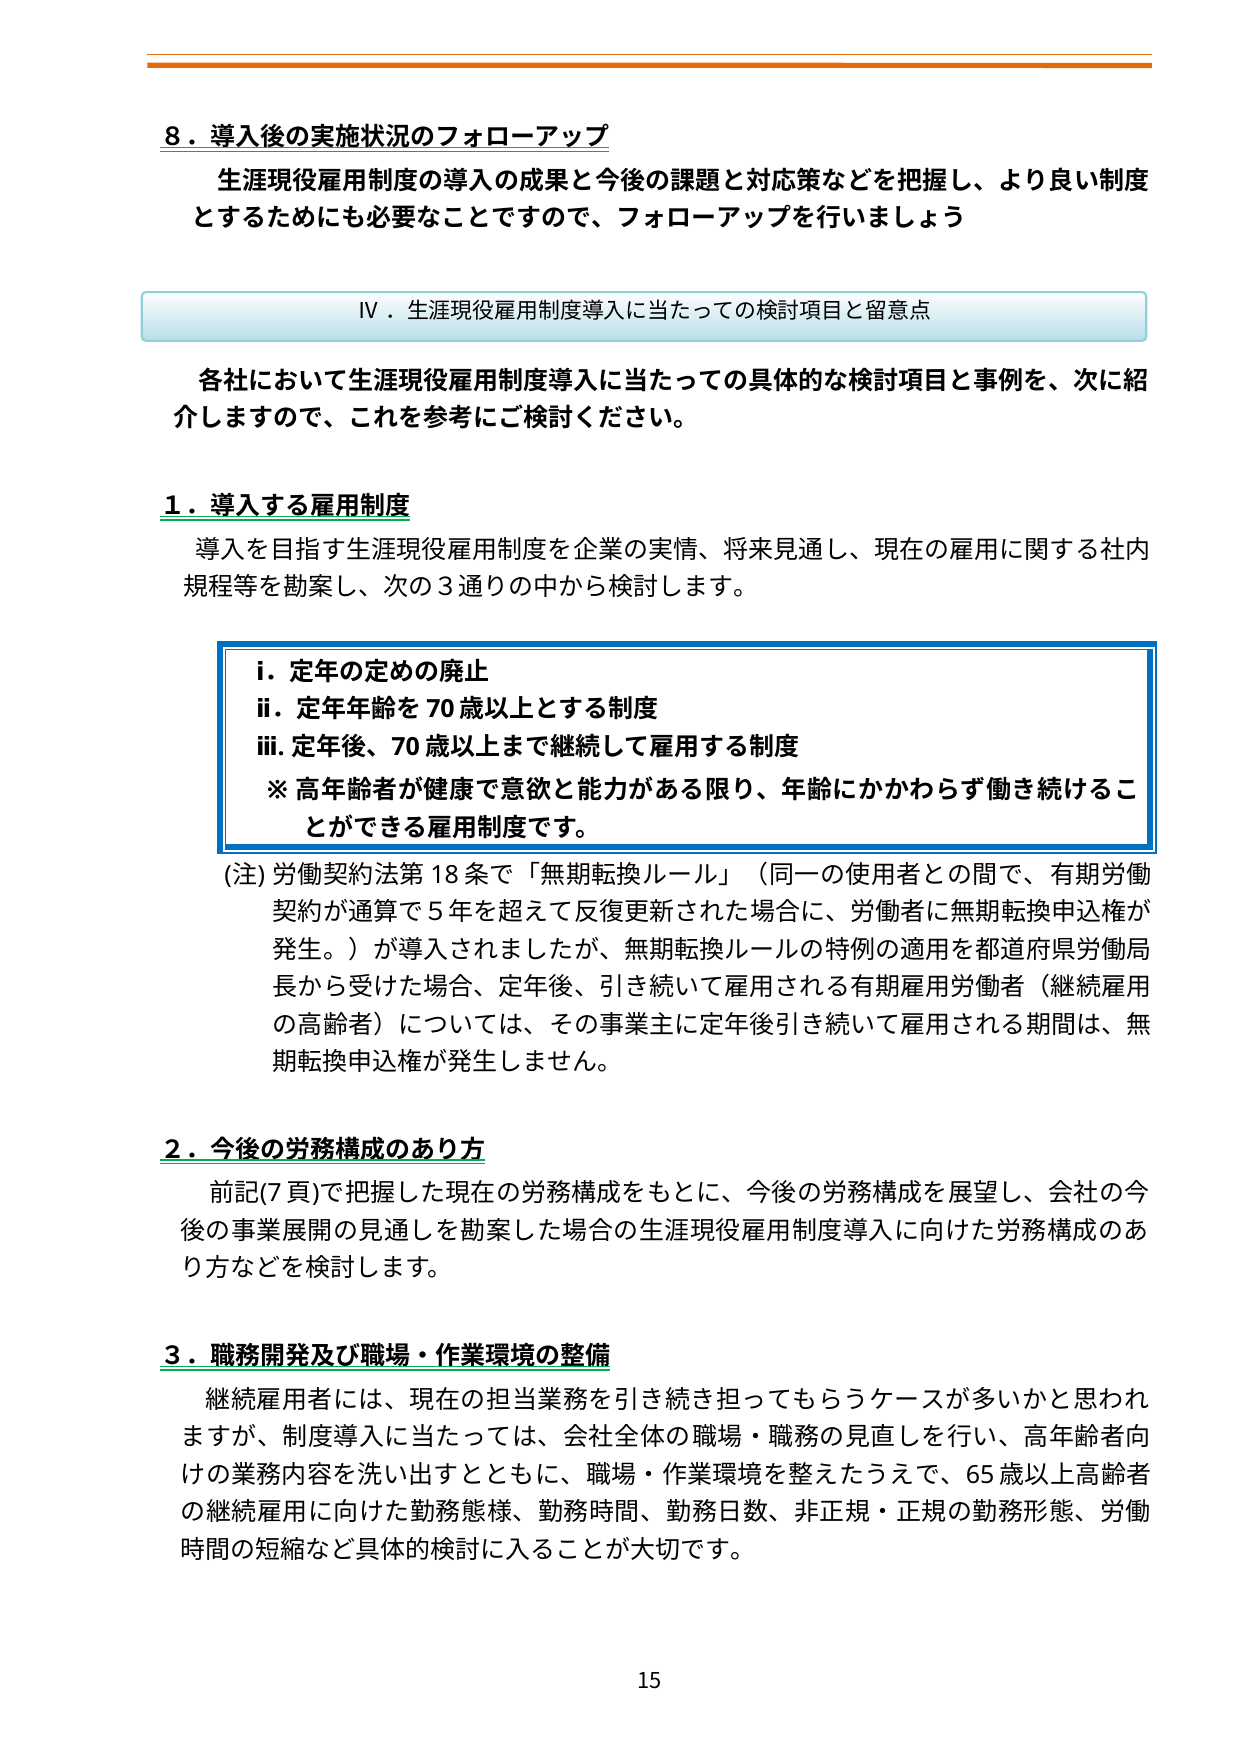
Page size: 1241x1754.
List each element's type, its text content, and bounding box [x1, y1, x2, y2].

text 導入を目指す生涯現役雇用制度を企業の実情、将来見通し、現在の雇用に関する社内規程等を勘案し、次の３通りの中から検討します。 [159, 528, 1152, 603]
text 生涯現役雇用制度の導入の成果と今後の課題と対応策などを把握し、より良い制度とするためにも必要なことですので、フォローアップを行いましょう [192, 160, 1152, 235]
table_header ⅰ．定年の定めの廃止 ⅱ．定年年齢を70歳以上とする制度 ⅲ. 定年後、70歳以上まで継続して雇用する制度 ※ 高年齢者が健康で意欲と能力がある限り、年齢にかかわらず働き続けることができる雇用制度です。 [226, 650, 1147, 844]
text 継続雇用者には、現在の担当業務を引き続き担ってもらうケースが多いかと思われますが、制度導入に当たっては、会社全体の職場・職務の見直しを行い、高年齢者向けの業務内容を洗い出すとともに、職場・作業環境を整えたうえで、65歳以上高齢者の継続雇用に向けた勤務態様、勤務時間、勤務日数、非正規・正規の勤務形態、労働時間の短縮など具体的検討に入ることが大切です。 [181, 1378, 1152, 1566]
text ８．導入後の実施状況のフォローアップ [148, 116, 1152, 153]
text ３．職務開発及び職場・作業環境の整備 [148, 1335, 1152, 1372]
text (注) 労働契約法第18条で「無期転換ルール」（同一の使用者との間で、有期労働契約が通算で５年を超えて反復更新された場合に、労働者に無期転換申込権が発生。）が導入されましたが、無期転換ルールの特例の適用を都道府県労働局長から受けた場合、定年後、引き続いて雇用される有期雇用労働者（継続雇用の高齢者）については、その事業主に定年後引き続いて雇用される期間は、無期転換申込権が発生しません。 [148, 853, 1152, 1078]
text 各社において生涯現役雇用制度導入に当たっての具体的な検討項目と事例を、次に紹介しますので、これを参考にご検討ください。 [173, 360, 1152, 435]
text ２．今後の労務構成のあり方 [148, 1128, 1152, 1166]
text １．導入する雇用制度 [148, 485, 1152, 522]
text 前記(7頁)で把握した現在の労務構成をもとに、今後の労務構成を展望し、会社の今後の事業展開の見通しを勘案した場合の生涯現役雇用制度導入に向けた労務構成のあり方などを検討します。 [159, 1172, 1152, 1285]
